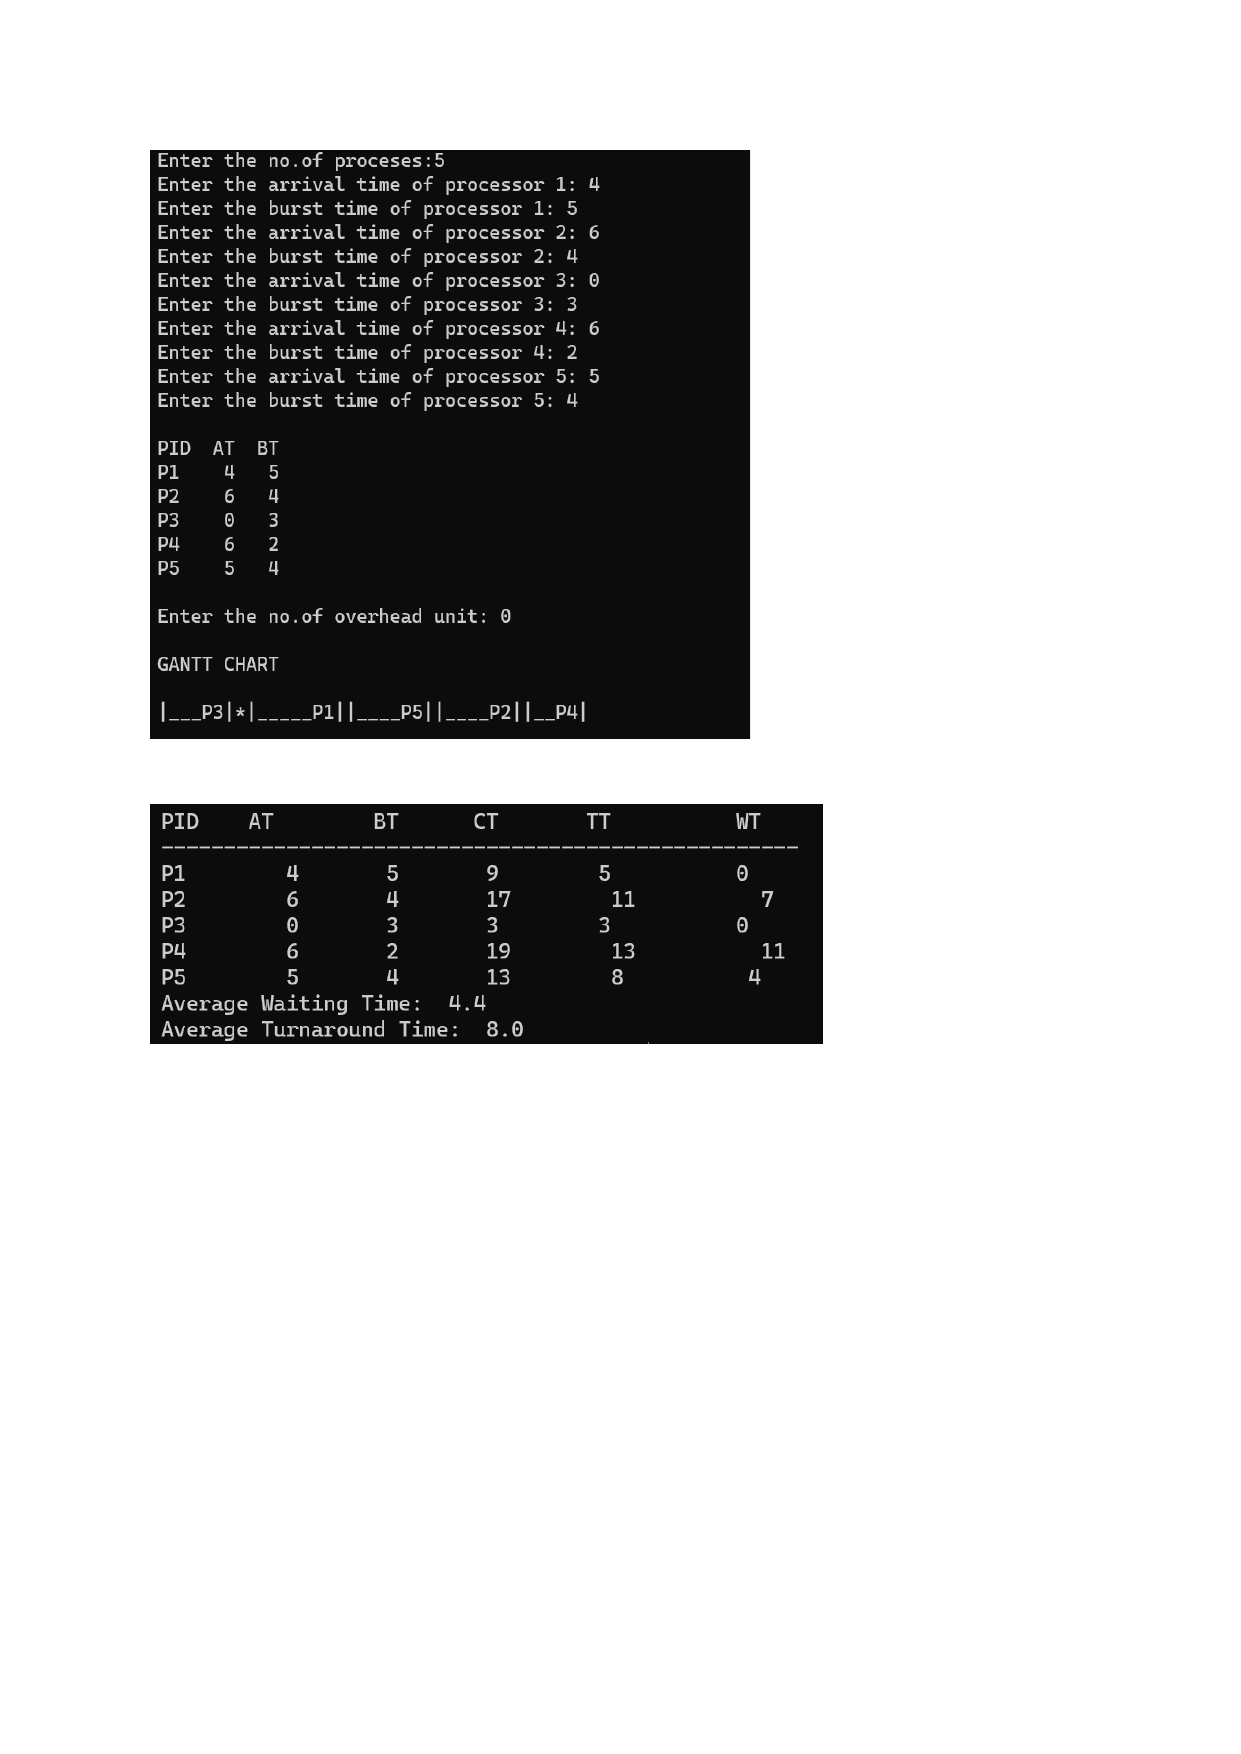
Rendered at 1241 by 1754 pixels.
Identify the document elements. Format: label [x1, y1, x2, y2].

picture [150, 150, 750, 739]
picture [150, 804, 823, 1044]
